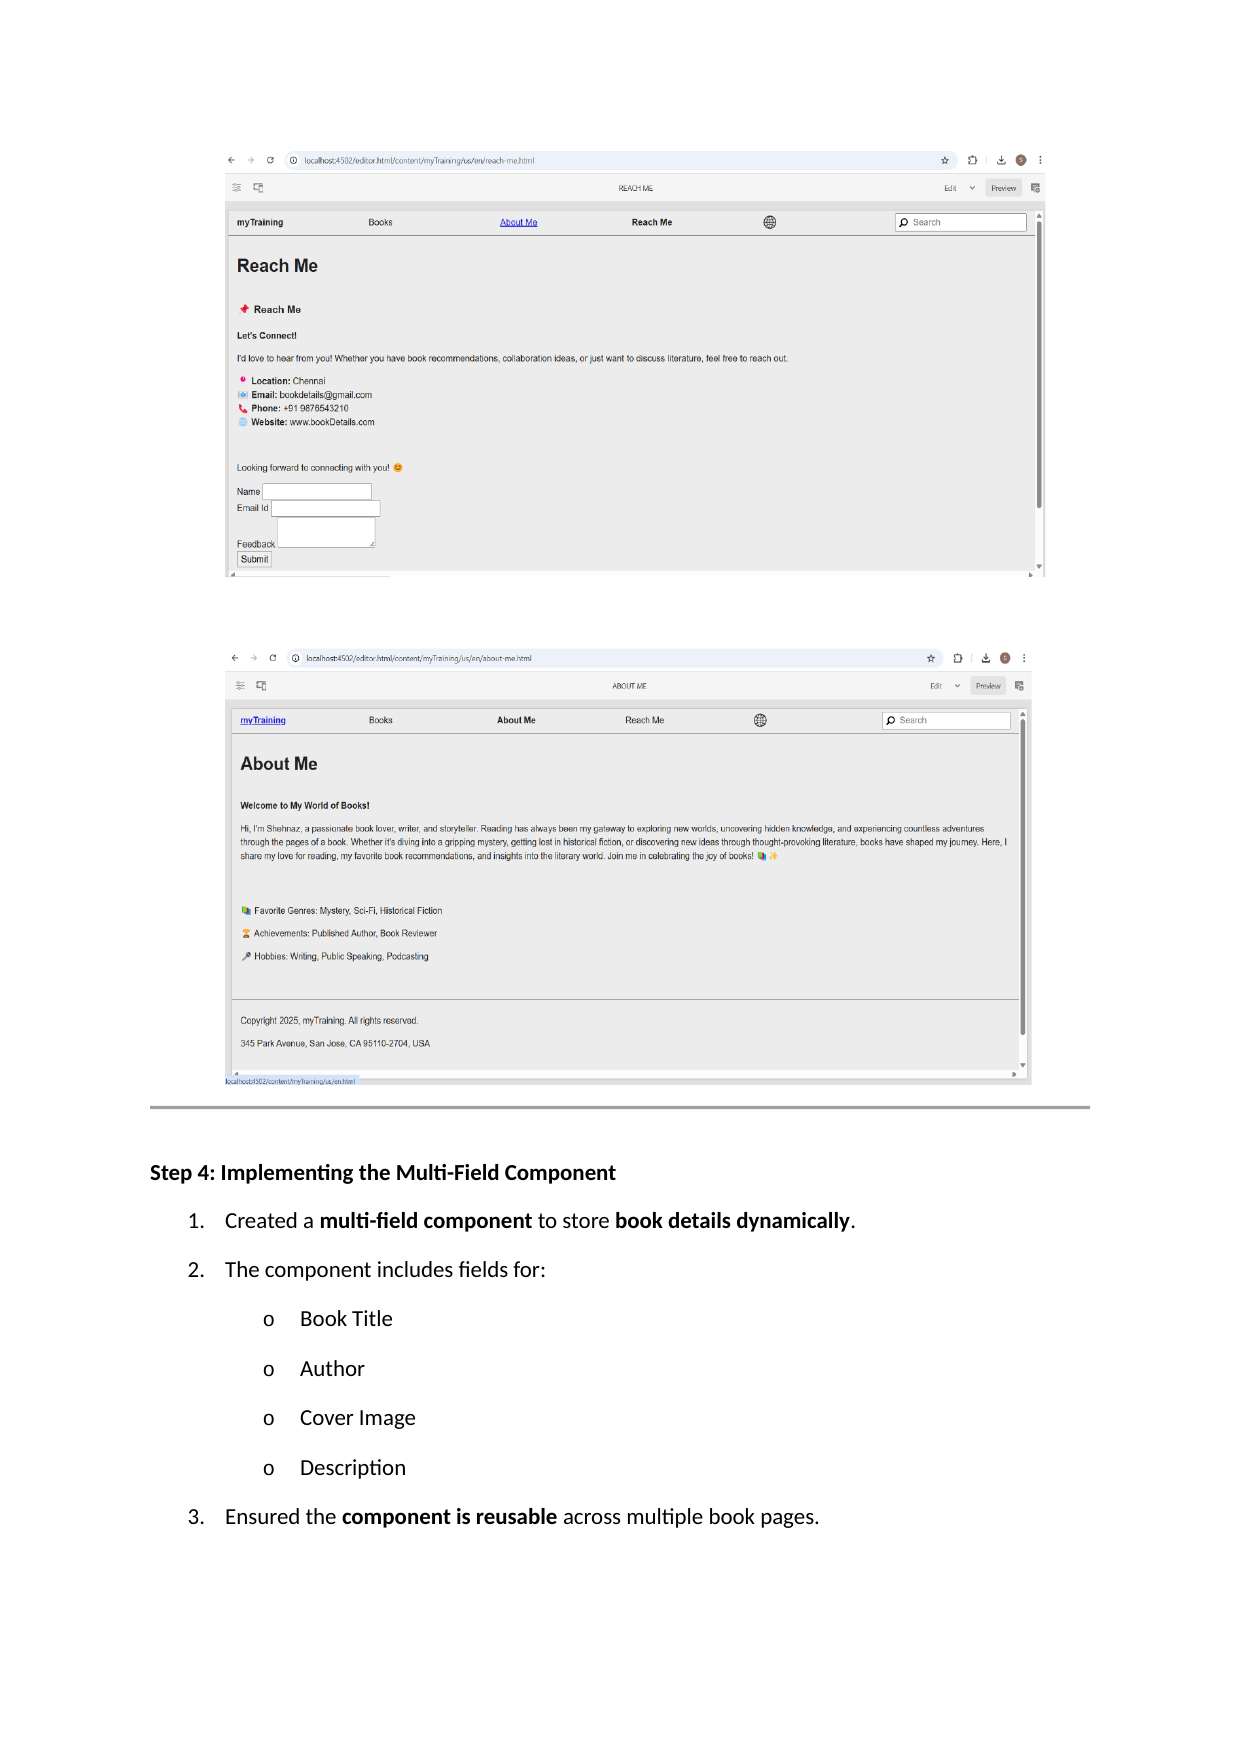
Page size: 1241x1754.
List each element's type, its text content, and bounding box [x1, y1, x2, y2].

list Book Title [262, 1304, 1090, 1333]
picture [225, 150, 1046, 577]
list Cover Image [262, 1403, 1090, 1432]
list Created a multi-field component to store book details dynamically. [187, 1206, 1090, 1234]
list Ensured the component is reusable across multiple book pages. [187, 1502, 1090, 1530]
list The component includes fields for: [187, 1255, 1090, 1283]
list Description [262, 1453, 1090, 1481]
text Step 4: Implementing the Multi-Field Component [150, 1158, 1090, 1186]
picture [225, 646, 1032, 1085]
list Author [262, 1354, 1090, 1382]
